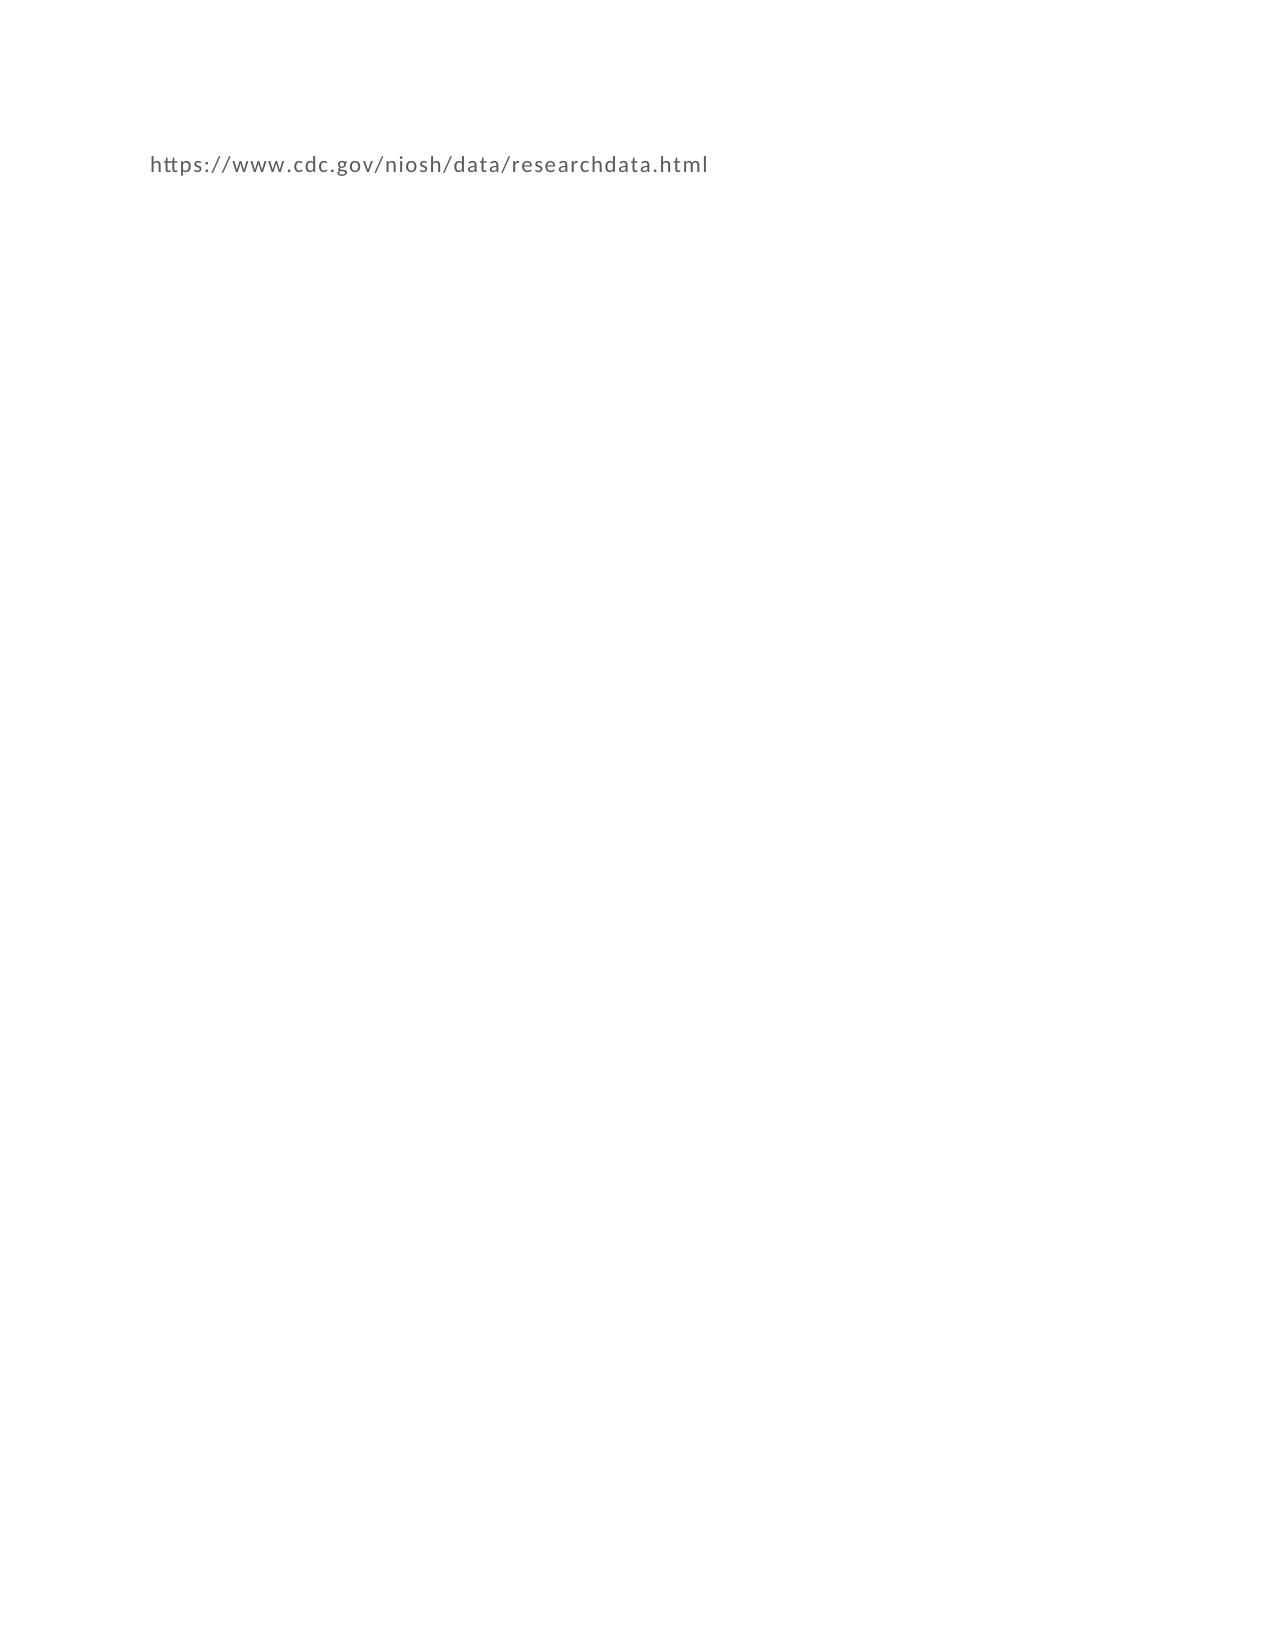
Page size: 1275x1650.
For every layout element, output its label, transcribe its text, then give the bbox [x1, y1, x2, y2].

text https://www.cdc.gov/niosh/data/researchdata.html [150, 150, 1125, 178]
